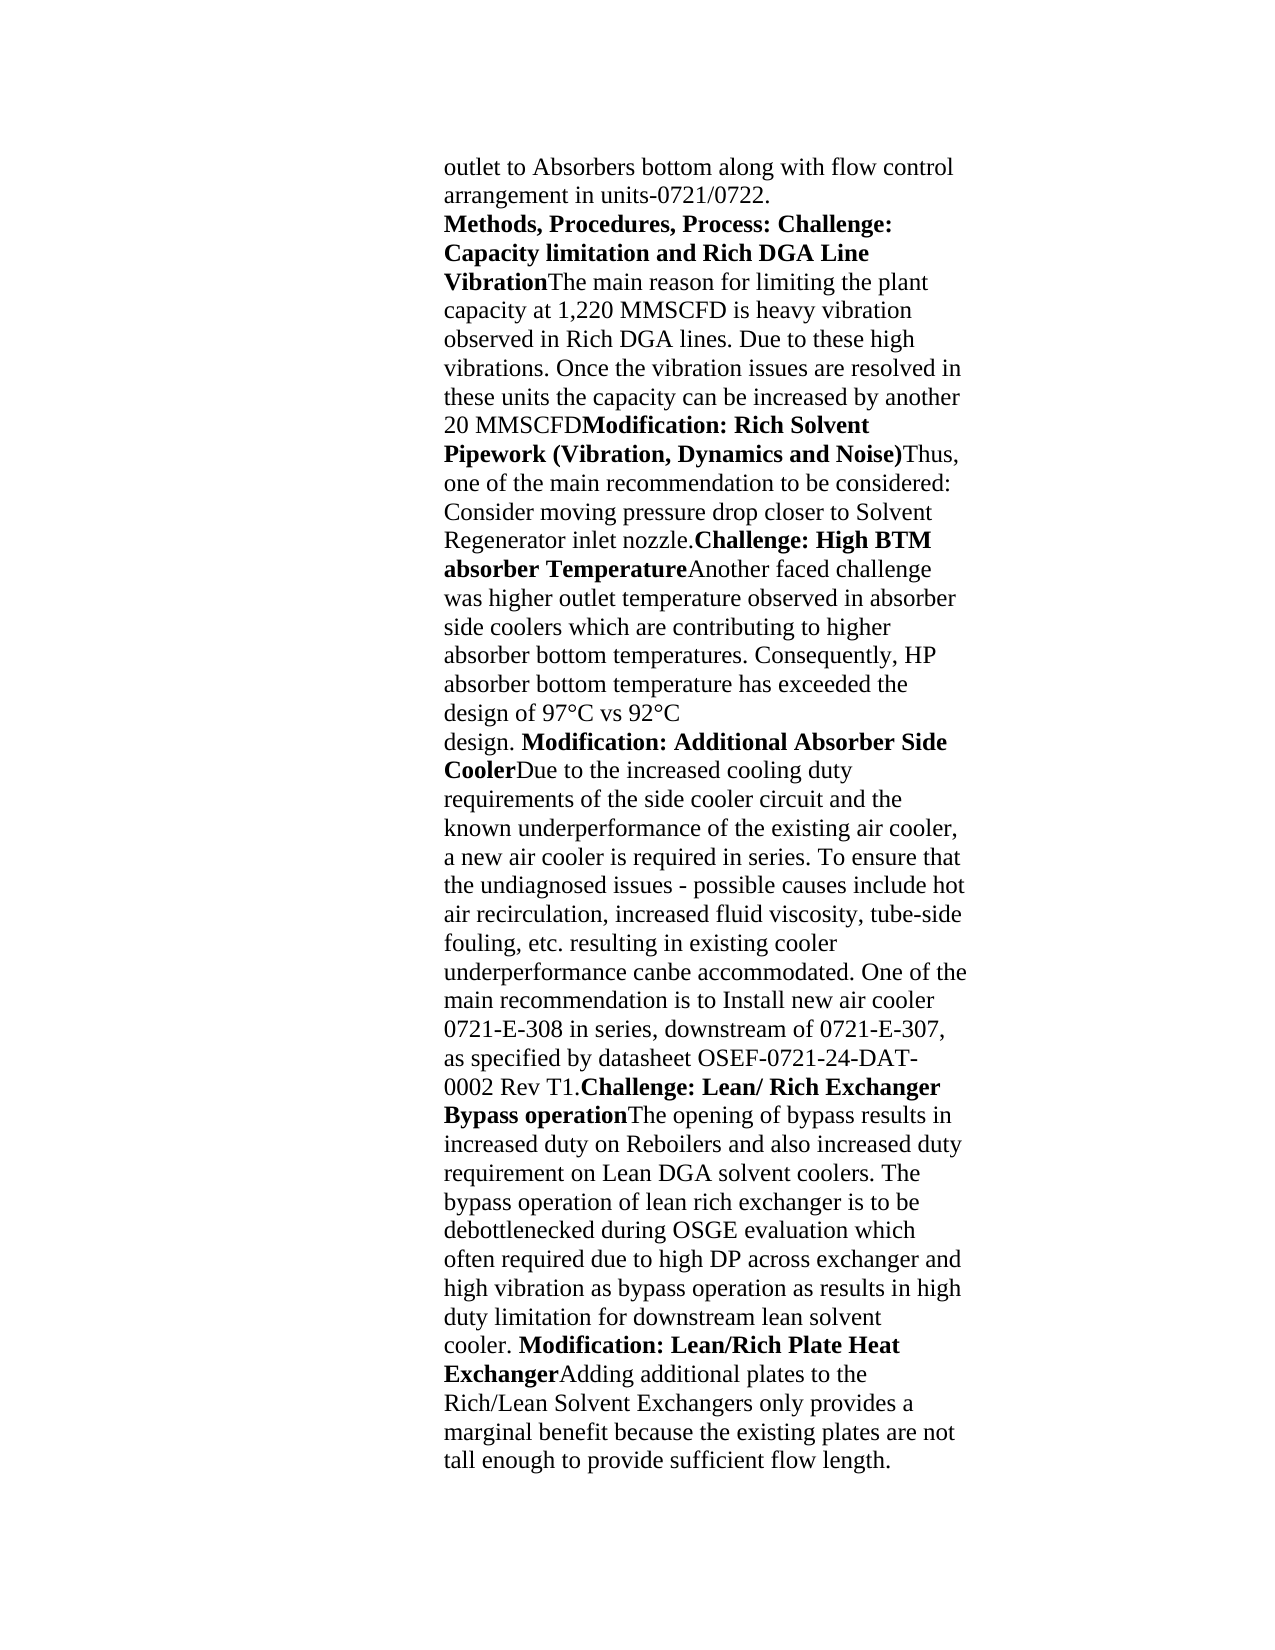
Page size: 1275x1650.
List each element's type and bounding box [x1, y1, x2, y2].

table_header [150, 150, 1125, 1476]
